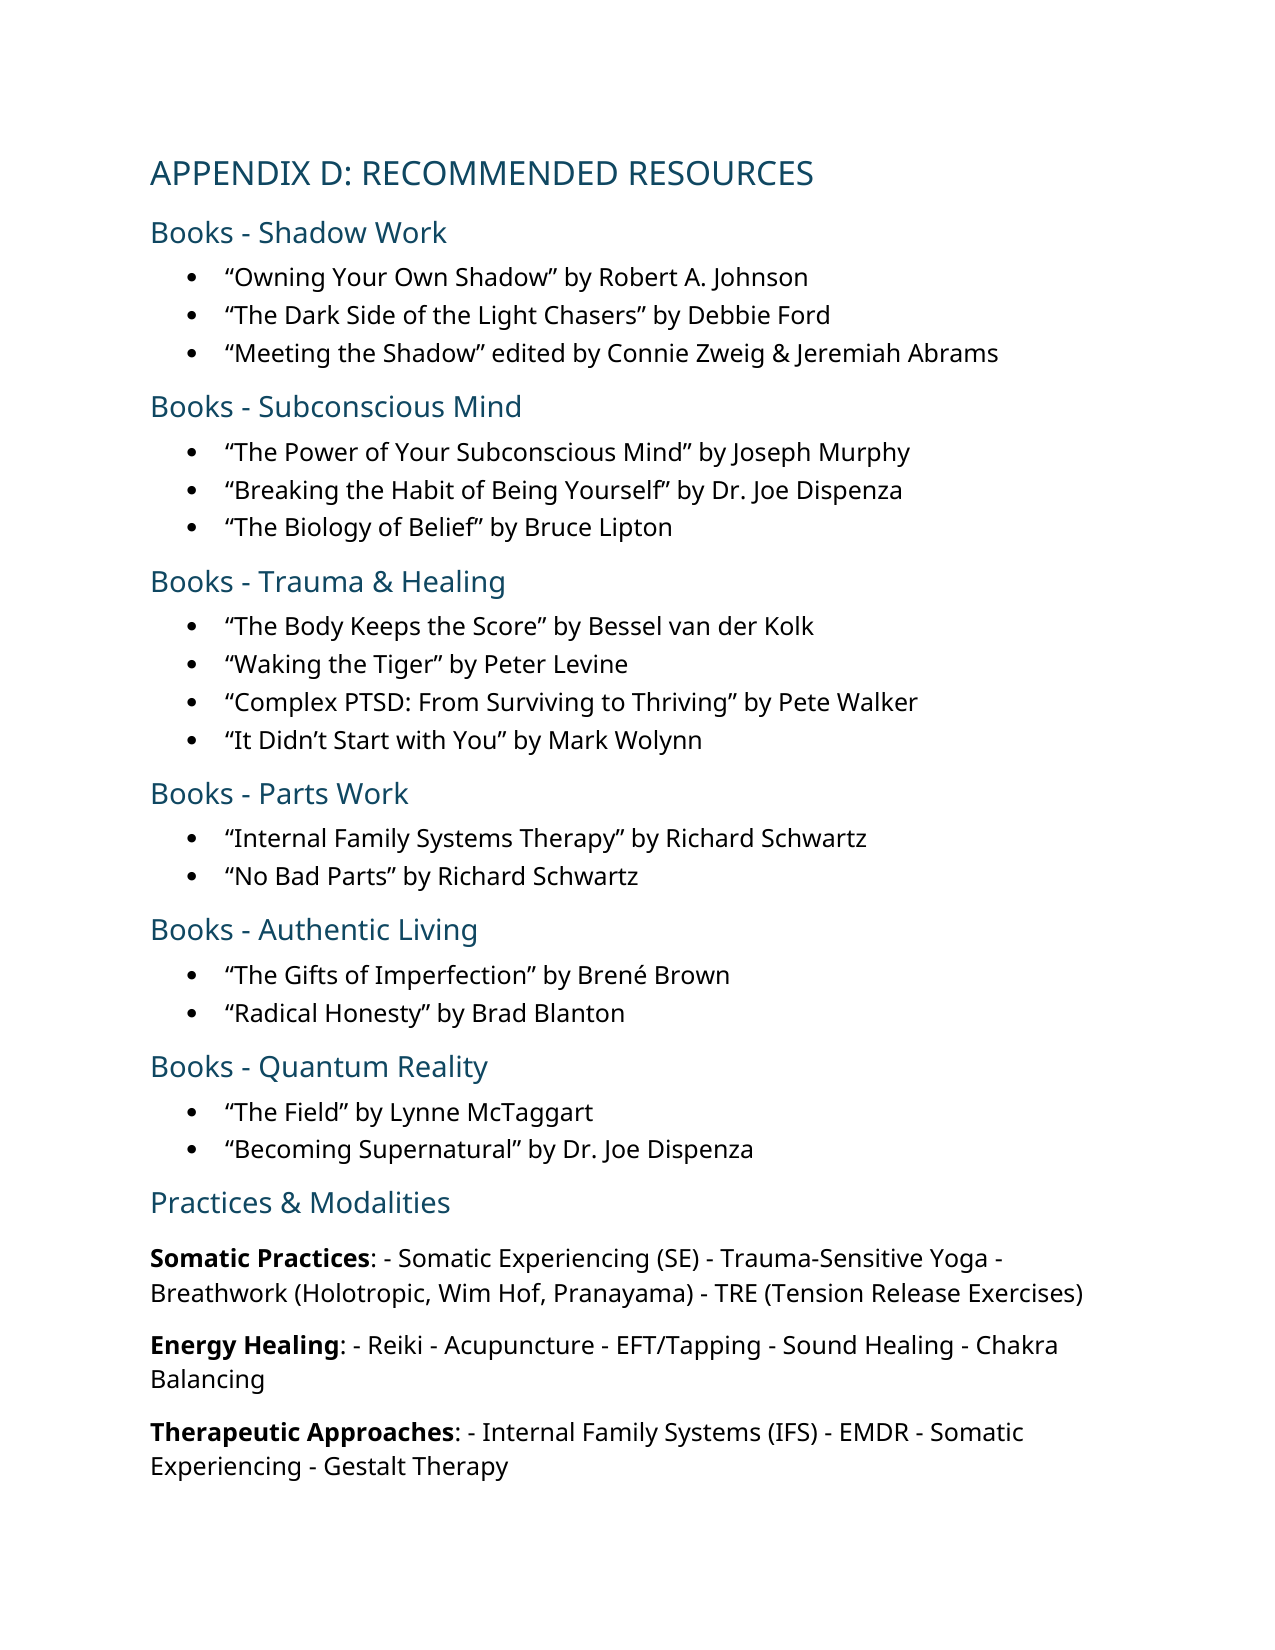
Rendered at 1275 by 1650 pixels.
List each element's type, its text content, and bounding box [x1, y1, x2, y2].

list “The Dark Side of the Light Chasers” by Debbie Ford [187, 298, 1125, 332]
subtitle Books - Trauma & Healing [150, 561, 1125, 601]
subtitle Books - Quantum Reality [150, 1046, 1125, 1086]
list “Breaking the Habit of Being Yourself” by Dr. Joe Dispenza [187, 472, 1125, 506]
list “Complex PTSD: From Surviving to Thriving” by Pete Walker [187, 684, 1125, 718]
list “No Bad Parts” by Richard Schwartz [187, 859, 1125, 893]
text Energy Healing: - Reiki - Acupuncture - EFT/Tapping - Sound Healing - Chakra Balancing [150, 1328, 1125, 1396]
text Therapeutic Approaches: - Internal Family Systems (IFS) - EMDR - Somatic Experiencing - Gestalt Therapy [150, 1415, 1125, 1483]
list “The Gifts of Imperfection” by Brené Brown [187, 958, 1125, 992]
list “Radical Honesty” by Brad Blanton [187, 995, 1125, 1029]
subtitle Books - Authentic Living [150, 909, 1125, 949]
list “The Field” by Lynne McTaggart [187, 1094, 1125, 1128]
list “Owning Your Own Shadow” by Robert A. Johnson [187, 260, 1125, 294]
list “The Biology of Belief” by Bruce Lipton [187, 510, 1125, 544]
list “Waking the Tiger” by Peter Levine [187, 647, 1125, 681]
list “Becoming Supernatural” by Dr. Joe Dispenza [187, 1132, 1125, 1166]
subtitle Books - Parts Work [150, 773, 1125, 813]
subtitle Practices & Modalities [150, 1183, 1125, 1222]
list “Meeting the Shadow” edited by Connie Zweig & Jeremiah Abrams [187, 336, 1125, 370]
subtitle Books - Subconscious Mind [150, 386, 1125, 426]
text Somatic Practices: - Somatic Experiencing (SE) - Trauma-Sensitive Yoga - Breathwork (Holotropic, Wim Hof, Pranayama) - TRE (Tension Release Exercises) [150, 1241, 1125, 1309]
subtitle APPENDIX D: RECOMMENDED RESOURCES [150, 150, 1125, 195]
list “It Didn’t Start with You” by Mark Wolynn [187, 722, 1125, 756]
list “The Power of Your Subconscious Mind” by Joseph Murphy [187, 434, 1125, 468]
subtitle Books - Shadow Work [150, 212, 1125, 252]
list “Internal Family Systems Therapy” by Richard Schwartz [187, 821, 1125, 855]
list “The Body Keeps the Score” by Bessel van der Kolk [187, 609, 1125, 643]
